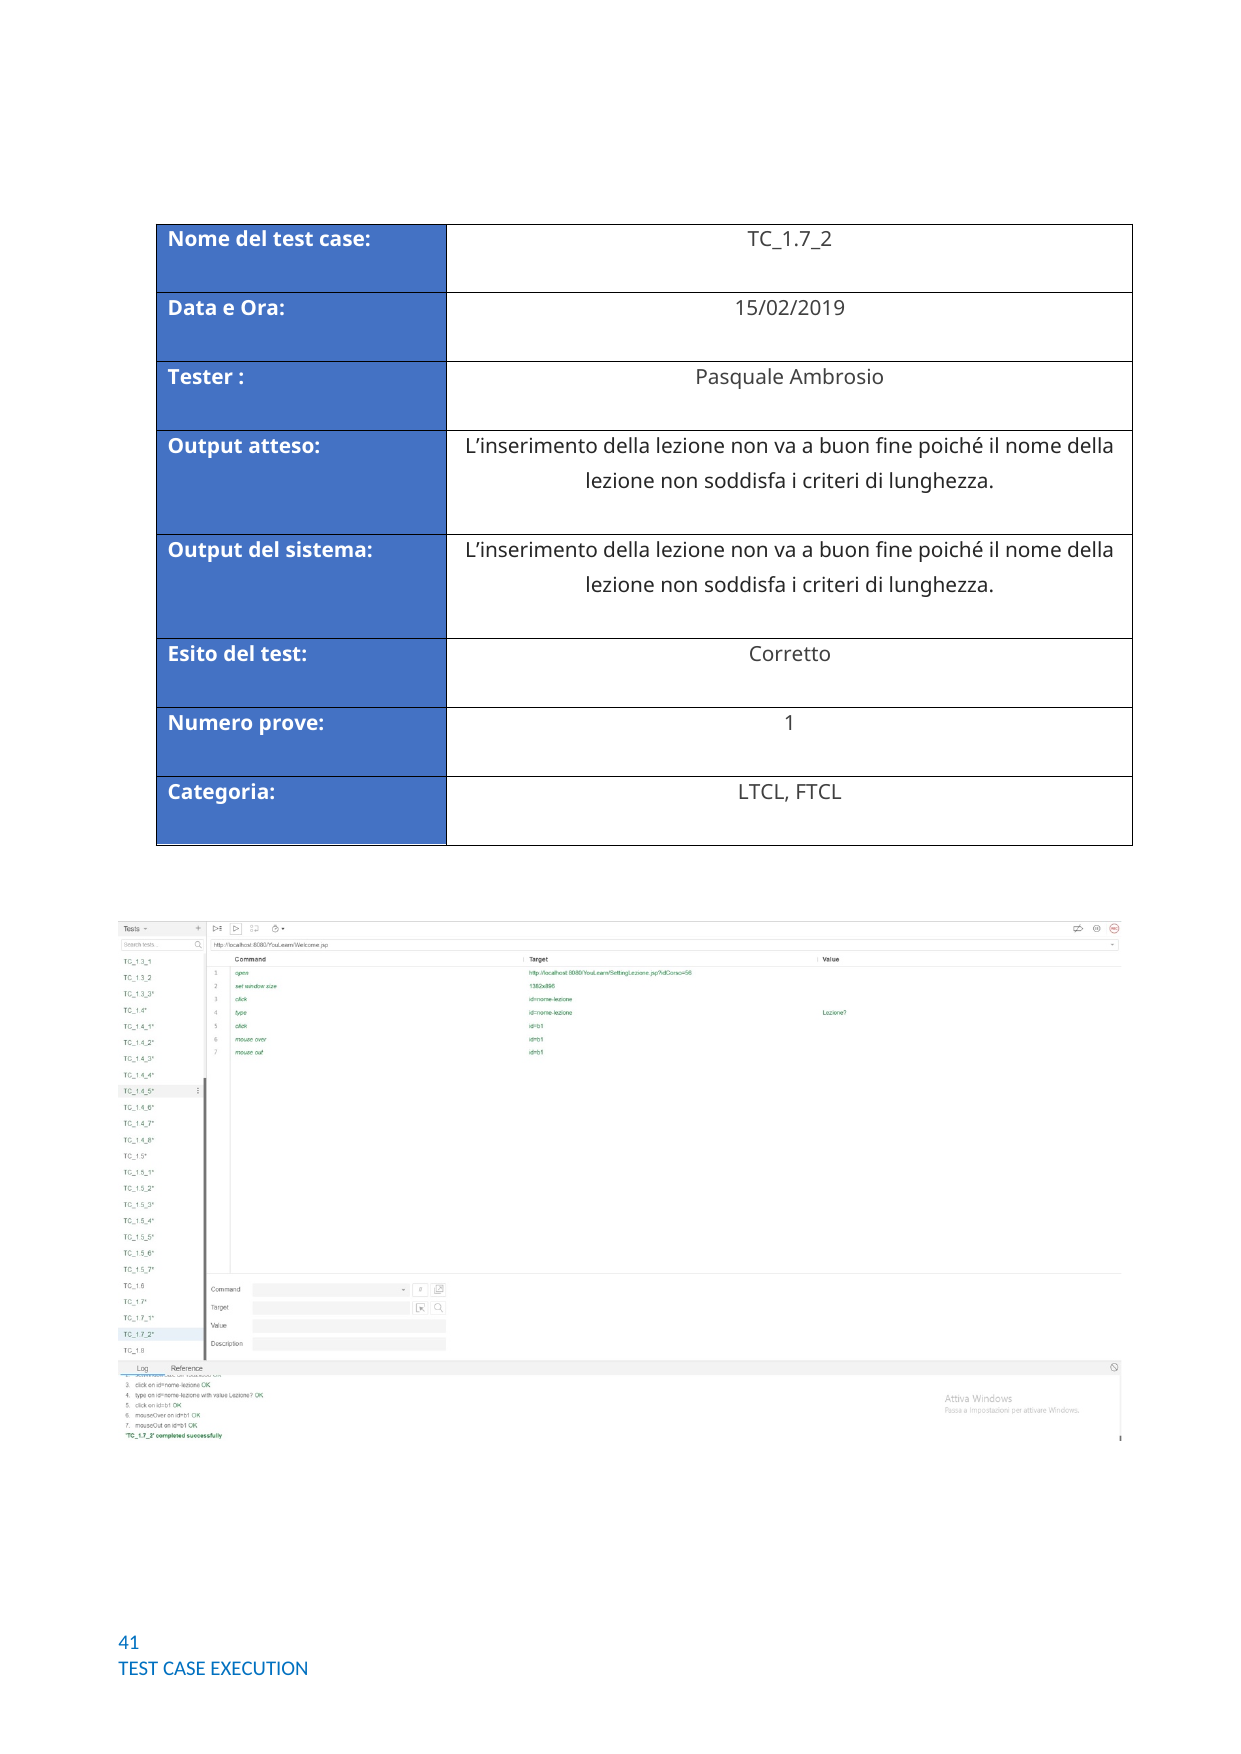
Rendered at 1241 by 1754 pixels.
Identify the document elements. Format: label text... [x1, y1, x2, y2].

table_cell Categoria: [157, 777, 446, 844]
table_header Nome del test case: [157, 225, 446, 292]
table_cell LTCL, FTCL [447, 777, 1132, 844]
table_cell Output del sistema: [157, 535, 446, 638]
table_cell Output atteso: [157, 431, 446, 534]
table_cell L’inserimento della lezione non va a buon fine poiché il nome della lezione non soddisfa i criteri di lunghezza. [447, 431, 1132, 534]
table_cell Numero prove: [157, 708, 446, 776]
table_cell L’inserimento della lezione non va a buon fine poiché il nome della lezione non soddisfa i criteri di lunghezza. [447, 535, 1132, 638]
table_cell Corretto [447, 639, 1132, 707]
table_cell Tester : [157, 362, 446, 430]
table_cell 15/02/2019 [447, 293, 1132, 361]
table_cell Data e Ora: [157, 293, 446, 361]
table_cell 1 [447, 708, 1132, 776]
picture [118, 921, 1122, 1441]
table_header TC_1.7_2 [447, 225, 1132, 292]
table_cell Esito del test: [157, 639, 446, 707]
table_cell Pasquale Ambrosio [447, 362, 1132, 430]
